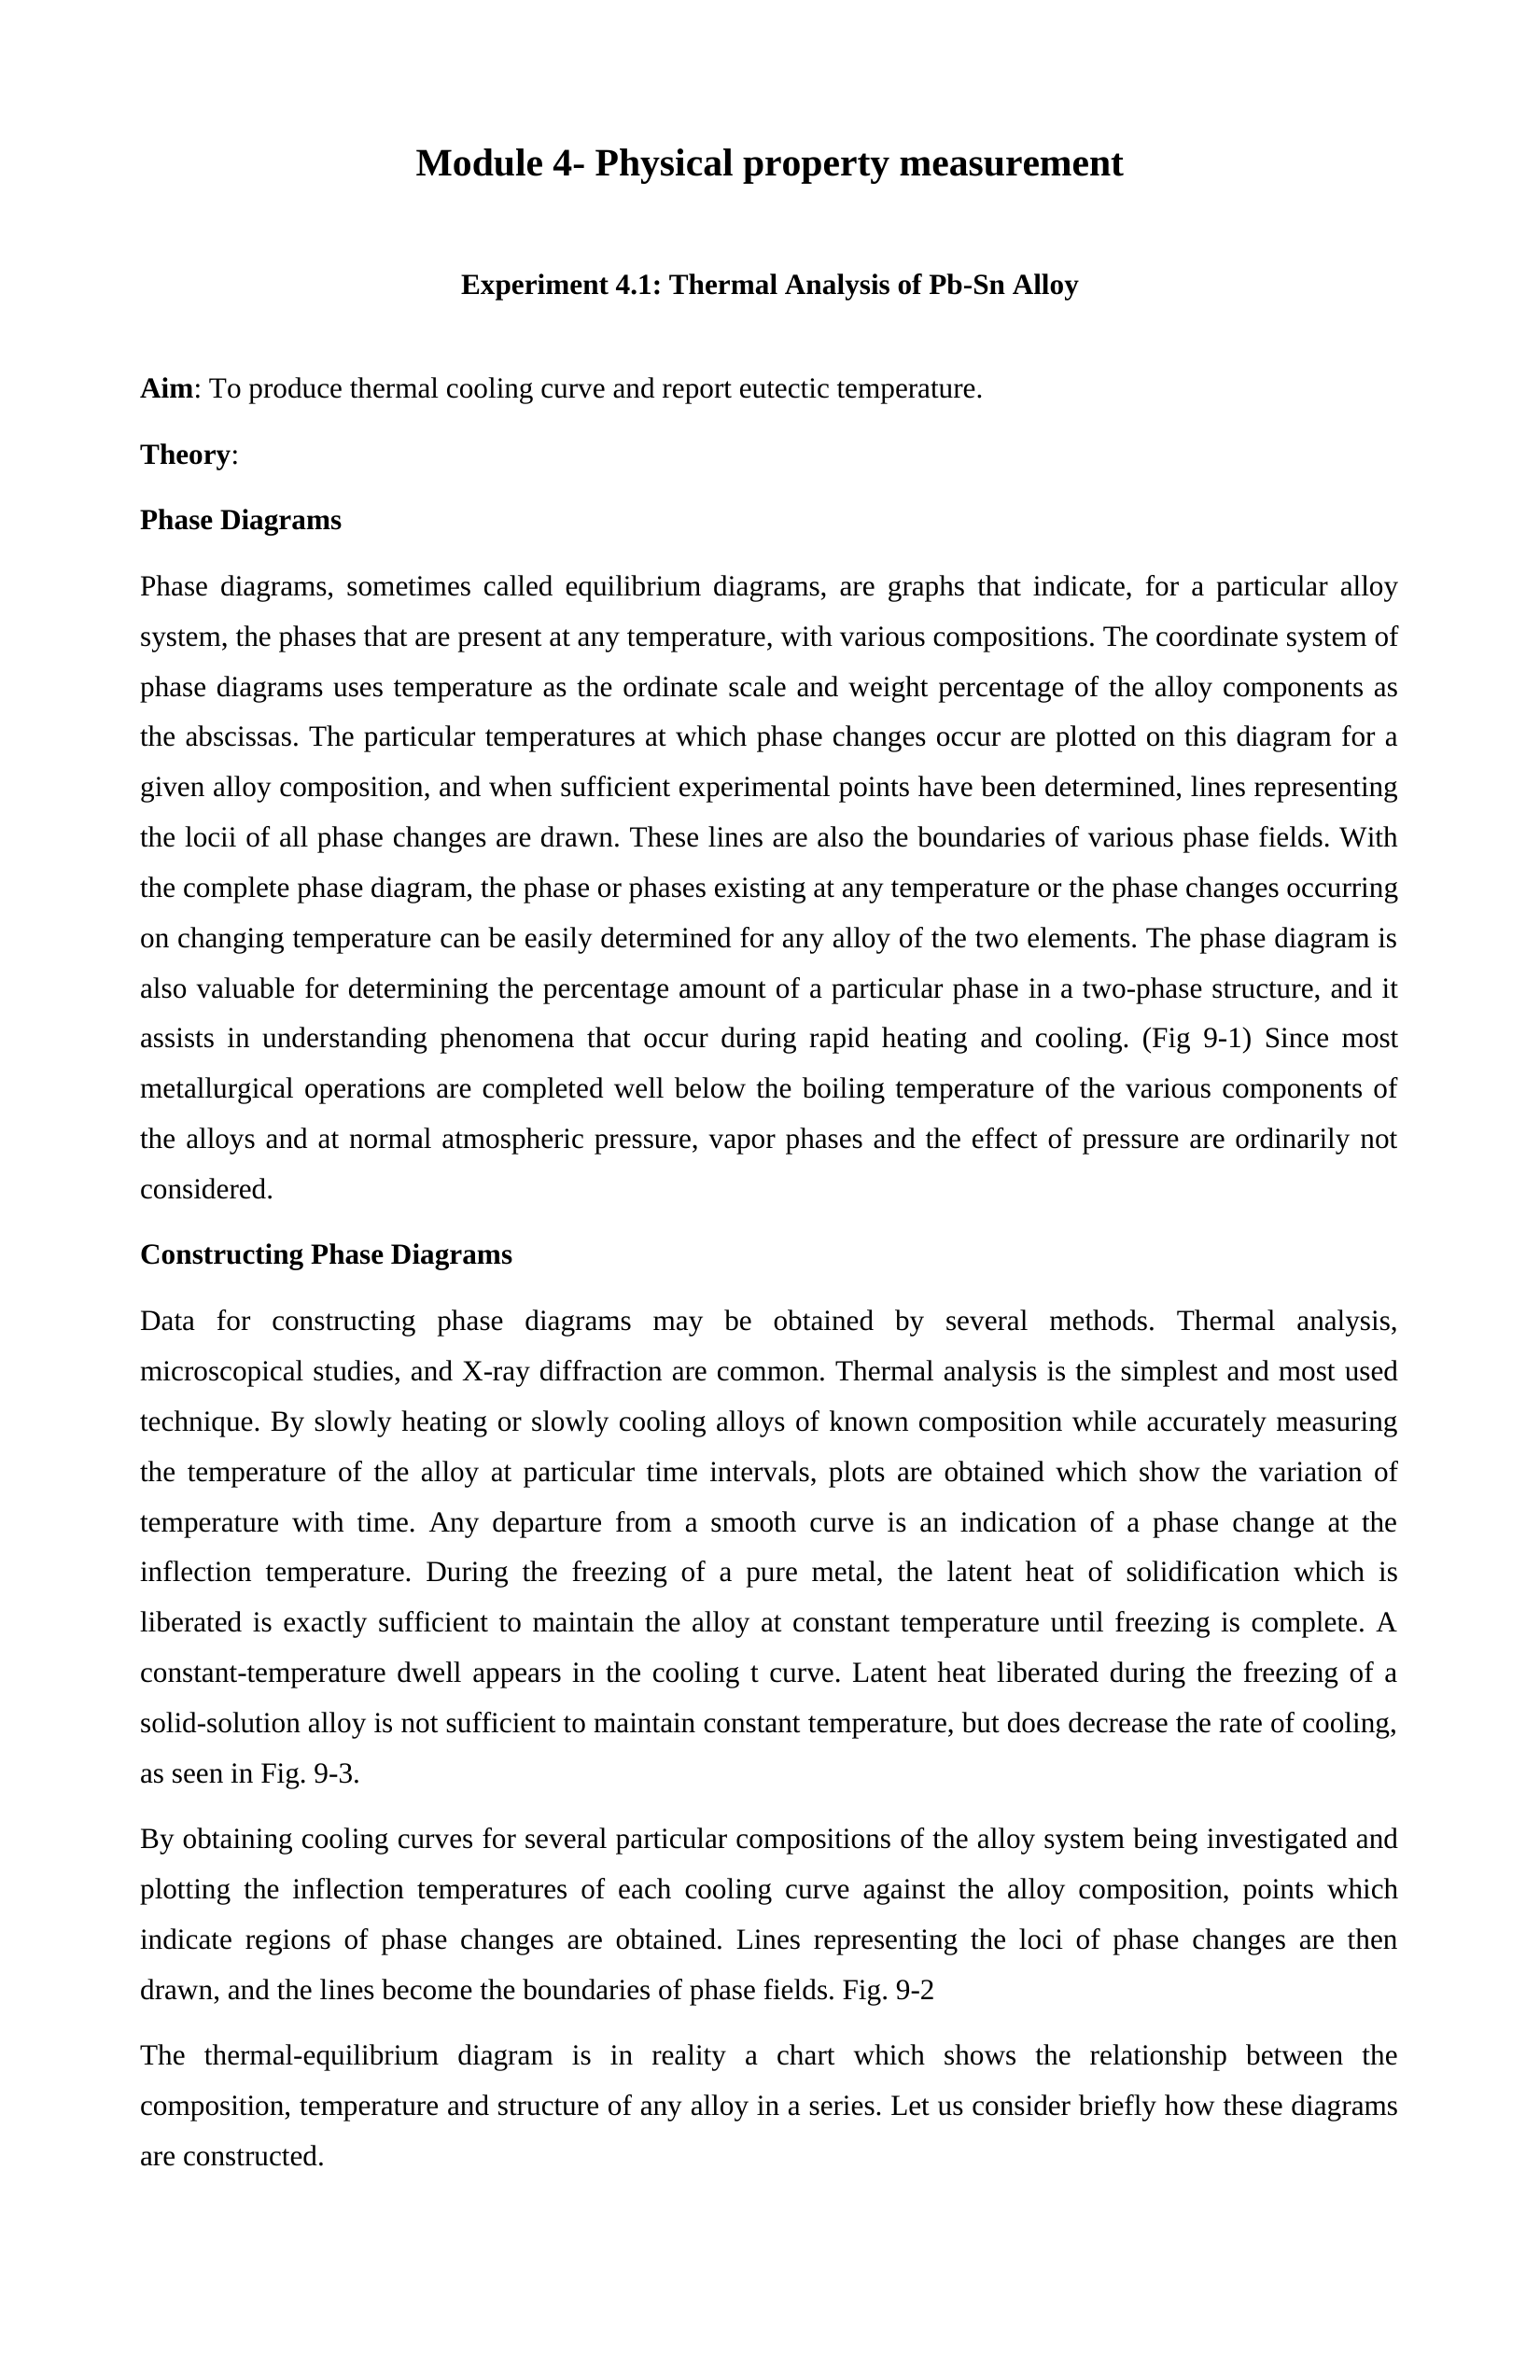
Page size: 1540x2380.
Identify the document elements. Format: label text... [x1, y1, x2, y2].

text The thermal-equilibrium diagram is in reality a chart which shows the relationship between the composition, temperature and structure of any alloy in a series. Let us consider briefly how these diagrams are constructed. [140, 2038, 1400, 2172]
text Theory: [140, 437, 1400, 470]
text Module 4- Physical property measurement [140, 140, 1400, 185]
text By obtaining cooling curves for several particular compositions of the alloy system being investigated and plotting the inflection temperatures of each cooling curve against the alloy composition, points which indicate regions of phase changes are obtained. Lines representing the loci of phase changes are then drawn, and the lines become the boundaries of phase fields. Fig. 9-2 [140, 1822, 1400, 2006]
text Aim: To produce thermal cooling curve and report eutectic temperature. [140, 371, 1400, 404]
text Constructing Phase Diagrams [140, 1238, 1400, 1271]
text Phase diagrams, sometimes called equilibrium diagrams, are graphs that indicate, for a particular alloy system, the phases that are present at any temperature, with various compositions. The coordinate system of phase diagrams uses temperature as the ordinate scale and weight percentage of the alloy components as the abscissas. The particular temperatures at which phase changes occur are plotted on this diagram for a given alloy composition, and when sufficient experimental points have been determined, lines representing the locii of all phase changes are drawn. These lines are also the boundaries of various phase fields. With the complete phase diagram, the phase or phases existing at any temperature or the phase changes occurring on changing temperature can be easily determined for any alloy of the two elements. The phase diagram is also valuable for determining the percentage amount of a particular phase in a two-phase structure, and it assists in understanding phenomena that occur during rapid heating and cooling. (Fig 9-1) Since most metallurgical operations are completed well below the boiling temperature of the various components of the alloys and at normal atmospheric pressure, vapor phases and the effect of pressure are ordinarily not considered. [140, 568, 1400, 1205]
text Data for constructing phase diagrams may be obtained by several methods. Thermal analysis, microscopical studies, and X-ray diffraction are common. Thermal analysis is the simplest and most used technique. By slowly heating or slowly cooling alloys of known composition while accurately measuring the temperature of the alloy at particular time intervals, plots are obtained which show the variation of temperature with time. Any departure from a smooth curve is an indication of a phase change at the inflection temperature. During the freezing of a pure metal, the latent heat of solidification which is liberated is exactly sufficient to maintain the alloy at constant temperature until freezing is complete. A constant-temperature dwell appears in the cooling t curve. Latent heat liberated during the freezing of a solid-solution alloy is not sufficient to maintain constant temperature, but does decrease the rate of cooling, as seen in Fig. 9-3. [140, 1303, 1400, 1789]
text Experiment 4.1: Thermal Analysis of Pb-Sn Alloy [140, 268, 1400, 301]
text Phase Diagrams [140, 502, 1400, 536]
